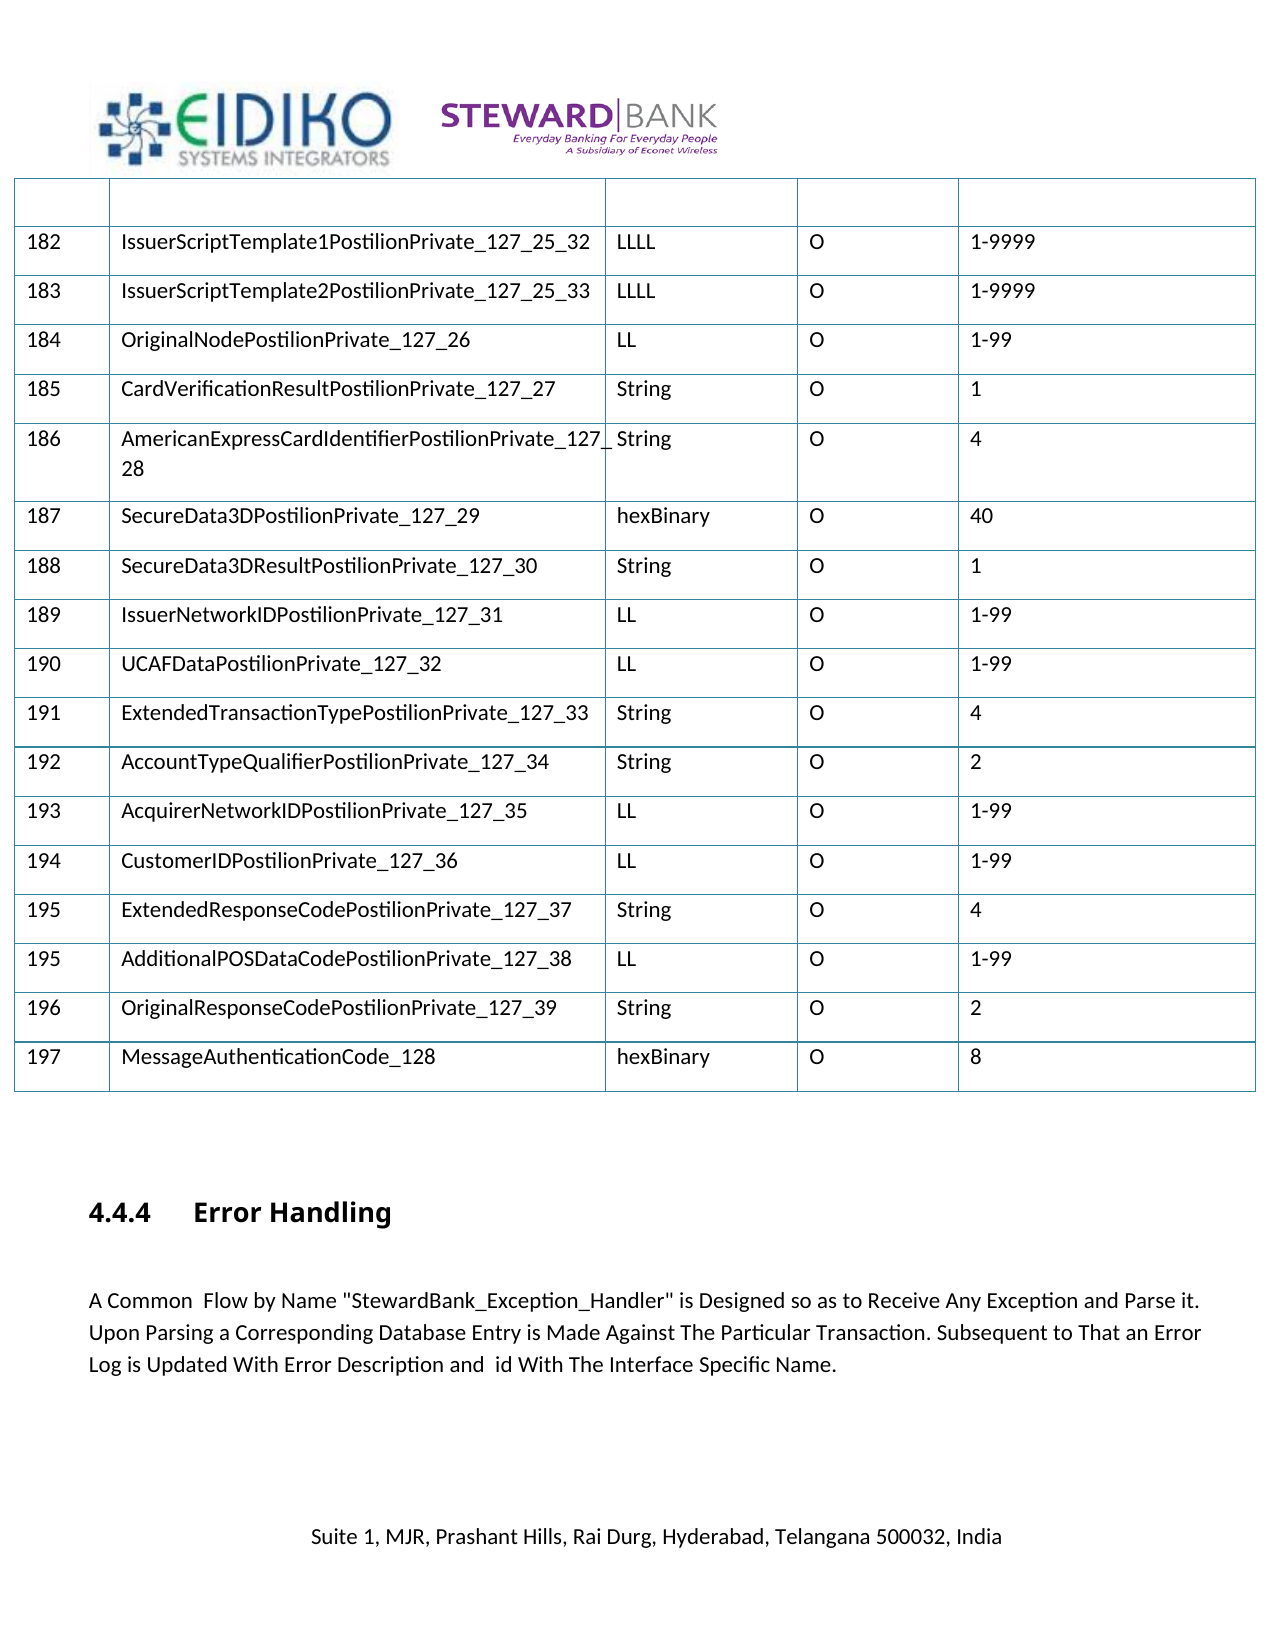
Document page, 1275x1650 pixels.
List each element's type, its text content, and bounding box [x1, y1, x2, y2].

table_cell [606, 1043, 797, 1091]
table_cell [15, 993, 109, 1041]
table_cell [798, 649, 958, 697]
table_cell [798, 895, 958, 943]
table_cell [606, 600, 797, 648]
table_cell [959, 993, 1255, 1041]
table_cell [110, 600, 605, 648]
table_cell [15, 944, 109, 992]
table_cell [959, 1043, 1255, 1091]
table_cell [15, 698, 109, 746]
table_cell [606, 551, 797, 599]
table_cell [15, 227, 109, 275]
text A Common Flow by Name "StewardBank_Exception_Handler" is Designed so as to Receive Any Exception and Parse it. Upon Parsing a Corresponding Database Entry is Made Against The Particular Transaction. Subsequent to That an Error Log is Updated With Error Description and id With The Interface Specific Name. [89, 1287, 1226, 1379]
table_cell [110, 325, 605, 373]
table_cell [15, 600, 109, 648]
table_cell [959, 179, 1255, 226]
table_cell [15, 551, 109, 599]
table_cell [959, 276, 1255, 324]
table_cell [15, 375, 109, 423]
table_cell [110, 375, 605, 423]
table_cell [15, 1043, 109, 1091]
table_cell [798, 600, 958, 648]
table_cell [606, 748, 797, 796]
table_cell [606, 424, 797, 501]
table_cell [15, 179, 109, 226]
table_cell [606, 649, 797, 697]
picture [88, 81, 400, 178]
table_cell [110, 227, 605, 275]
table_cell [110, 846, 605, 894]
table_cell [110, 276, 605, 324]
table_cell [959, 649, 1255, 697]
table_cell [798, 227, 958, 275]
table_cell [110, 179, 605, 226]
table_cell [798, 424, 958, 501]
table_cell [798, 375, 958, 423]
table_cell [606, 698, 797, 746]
picture [430, 73, 733, 178]
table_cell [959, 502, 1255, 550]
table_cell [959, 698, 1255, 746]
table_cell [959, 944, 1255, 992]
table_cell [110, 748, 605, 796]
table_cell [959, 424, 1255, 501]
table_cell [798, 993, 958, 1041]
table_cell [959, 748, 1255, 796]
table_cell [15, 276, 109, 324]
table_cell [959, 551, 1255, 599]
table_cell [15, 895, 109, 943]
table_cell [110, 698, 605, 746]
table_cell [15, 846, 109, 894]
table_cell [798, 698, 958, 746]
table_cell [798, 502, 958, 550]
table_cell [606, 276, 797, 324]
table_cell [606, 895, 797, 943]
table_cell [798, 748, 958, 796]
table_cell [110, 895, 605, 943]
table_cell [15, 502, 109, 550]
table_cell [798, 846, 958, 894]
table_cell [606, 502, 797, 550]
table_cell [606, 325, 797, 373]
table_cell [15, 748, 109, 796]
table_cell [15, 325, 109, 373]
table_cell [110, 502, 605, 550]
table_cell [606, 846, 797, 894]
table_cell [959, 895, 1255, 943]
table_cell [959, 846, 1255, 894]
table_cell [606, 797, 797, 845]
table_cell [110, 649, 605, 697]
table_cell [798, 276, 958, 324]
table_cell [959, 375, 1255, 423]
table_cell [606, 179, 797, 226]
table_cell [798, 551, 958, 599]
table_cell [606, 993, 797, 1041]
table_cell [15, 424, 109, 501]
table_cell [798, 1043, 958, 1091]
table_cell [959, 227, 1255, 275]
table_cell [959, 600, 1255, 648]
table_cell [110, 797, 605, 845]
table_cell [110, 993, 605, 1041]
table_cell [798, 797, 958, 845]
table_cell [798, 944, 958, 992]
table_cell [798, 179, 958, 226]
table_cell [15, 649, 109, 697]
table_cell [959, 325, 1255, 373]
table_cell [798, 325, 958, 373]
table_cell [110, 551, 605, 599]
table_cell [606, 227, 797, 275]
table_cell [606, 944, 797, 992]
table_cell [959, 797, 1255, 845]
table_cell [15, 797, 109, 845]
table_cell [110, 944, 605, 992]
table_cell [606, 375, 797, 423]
subtitle 4.4.4 Error Handling [89, 1194, 1226, 1231]
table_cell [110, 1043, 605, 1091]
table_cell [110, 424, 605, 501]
